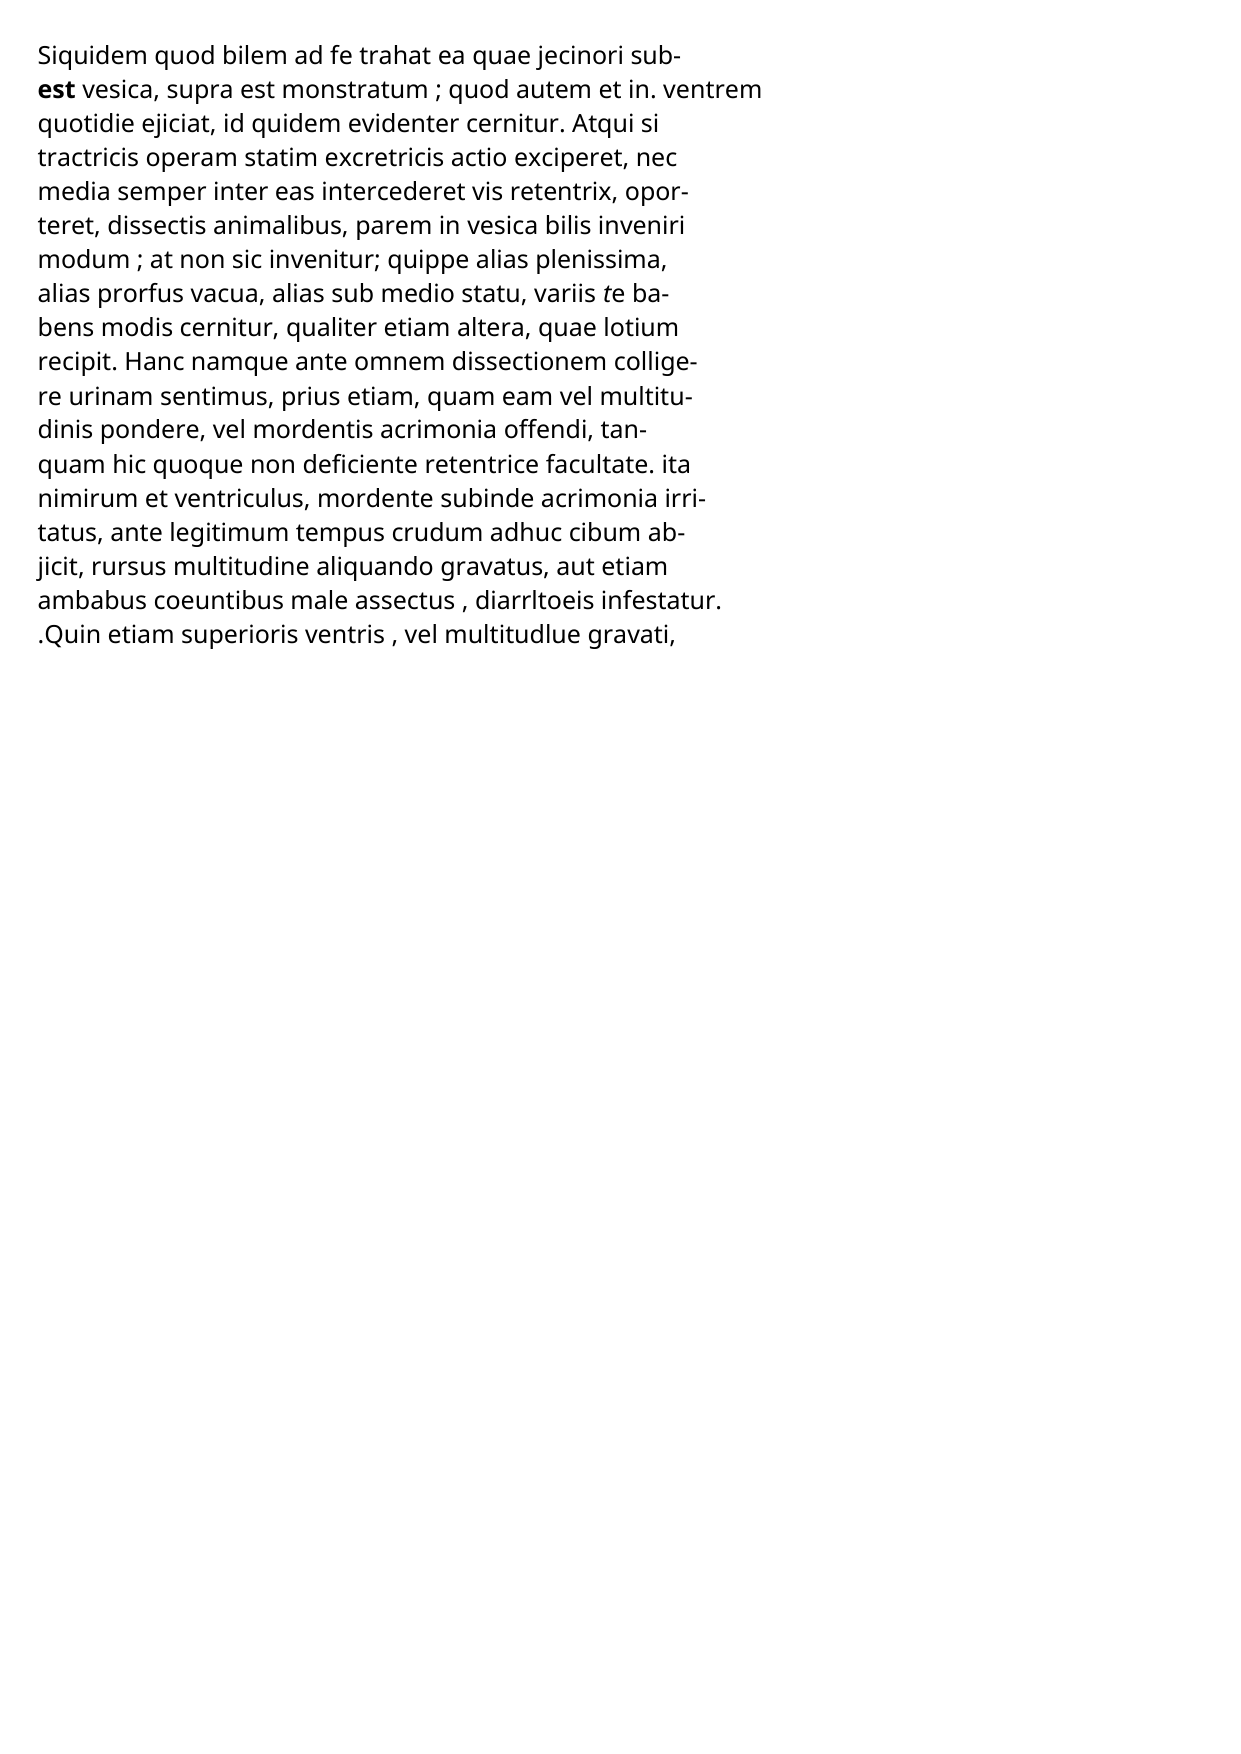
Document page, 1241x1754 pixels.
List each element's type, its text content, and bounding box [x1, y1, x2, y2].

text Siquidem quod bilem ad fe trahat ea quae jecinori sub- est vesica, supra est monstratum ; quod autem et in. ventrem quotidie ejiciat, id quidem evidenter cernitur. Atqui si tractricis operam statim excretricis actio exciperet, nec media semper inter eas intercederet vis retentrix, opor- teret, dissectis animalibus, parem in vesica bilis inveniri modum ; at non sic invenitur; quippe alias plenissima, alias prorfus vacua, alias sub medio statu, variis te ba- bens modis cernitur, qualiter etiam altera, quae lotium recipit. Hanc namque ante omnem dissectionem collige- re urinam sentimus, prius etiam, quam eam vel multitu- dinis pondere, vel mordentis acrimonia offendi, tan- quam hic quoque non deficiente retentrice facultate. ita nimirum et ventriculus, mordente subinde acrimonia irri- tatus, ante legitimum tempus crudum adhuc cibum ab- jicit, rursus multitudine aliquando gravatus, aut etiam ambabus coeuntibus male assectus , diarrltoeis infestatur. .Quin etiam superioris ventris , vel multitudlue gravati, [37, 37, 1203, 651]
